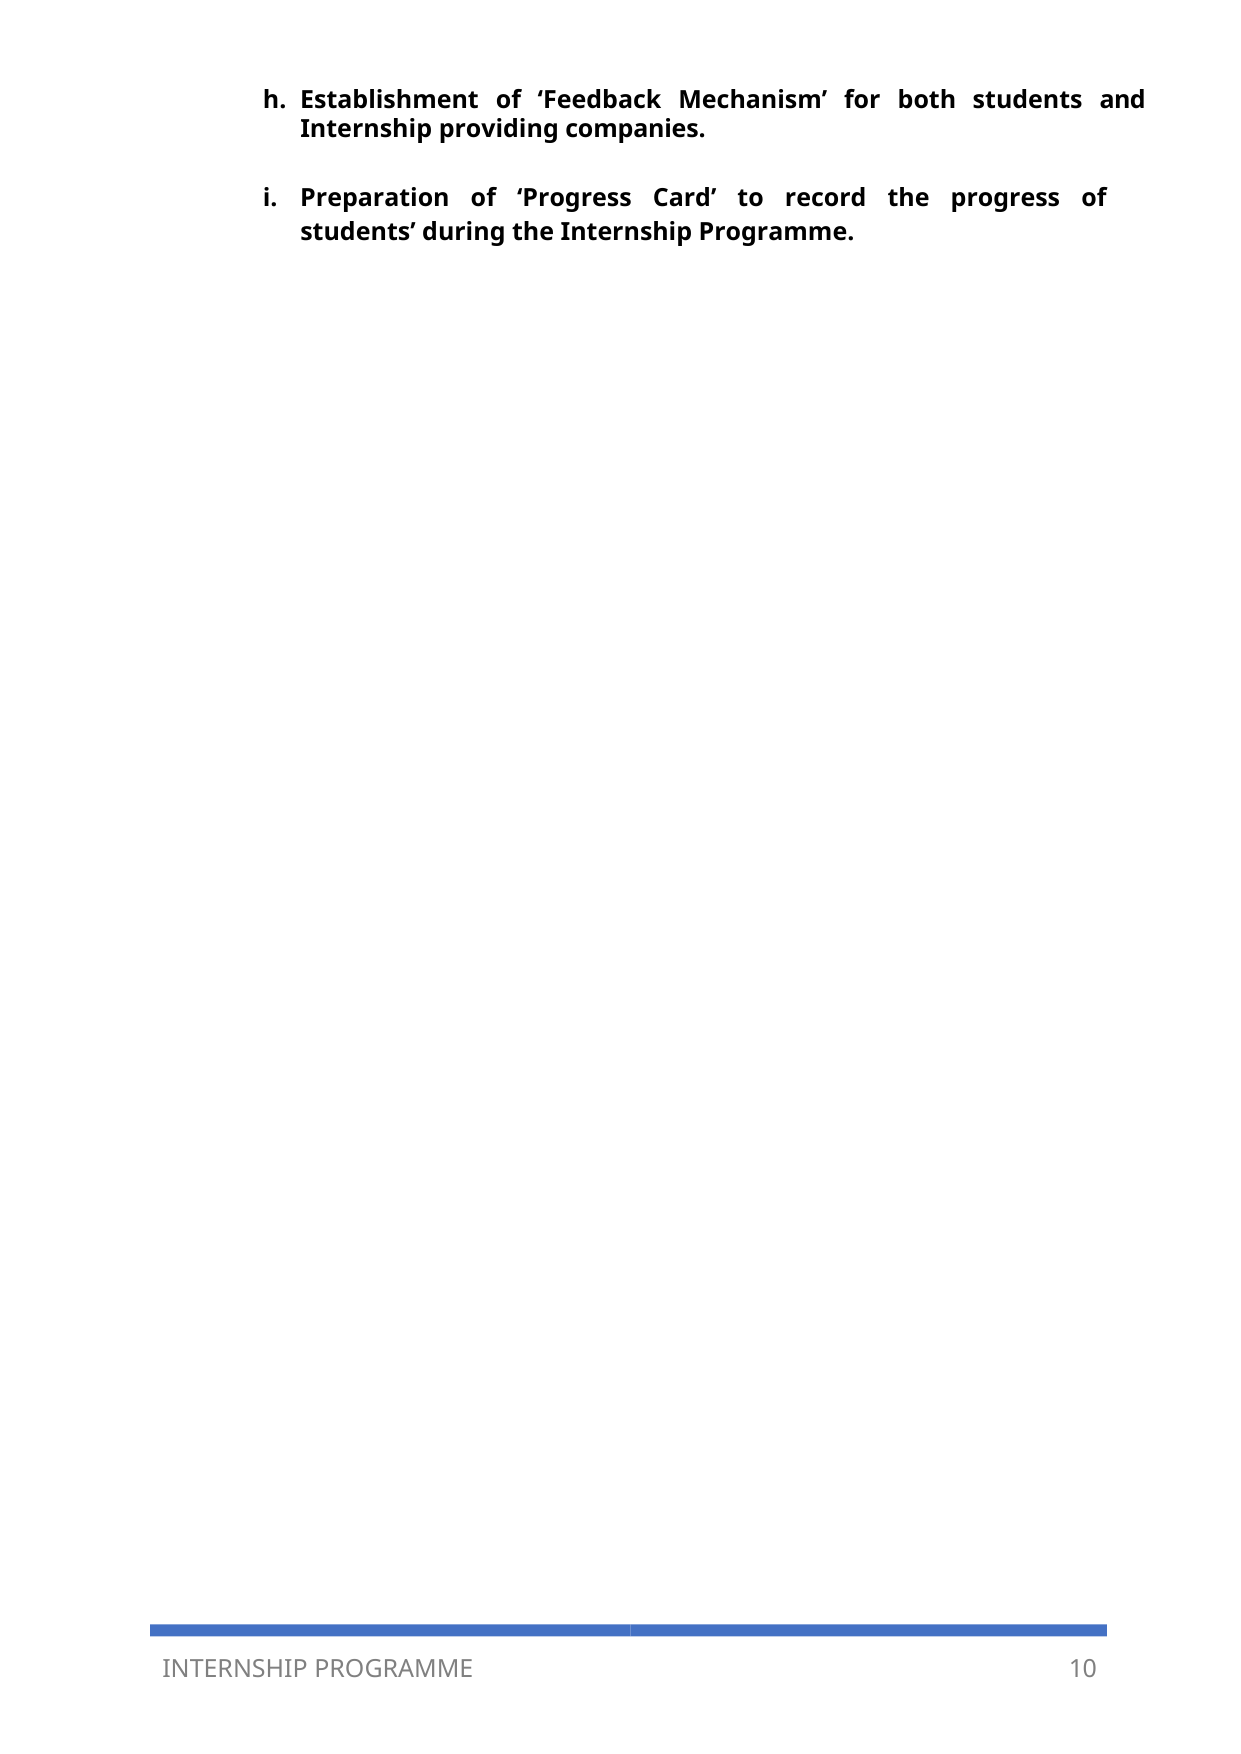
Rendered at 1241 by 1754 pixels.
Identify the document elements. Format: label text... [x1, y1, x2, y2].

list Preparation of ‘Progress Card’ to record the progress of students’ during the Internship Programme. [263, 179, 1107, 248]
text Internship providing companies. [300, 114, 1166, 143]
list Establishment of ‘Feedback Mechanism’ for both students and [263, 85, 1166, 114]
